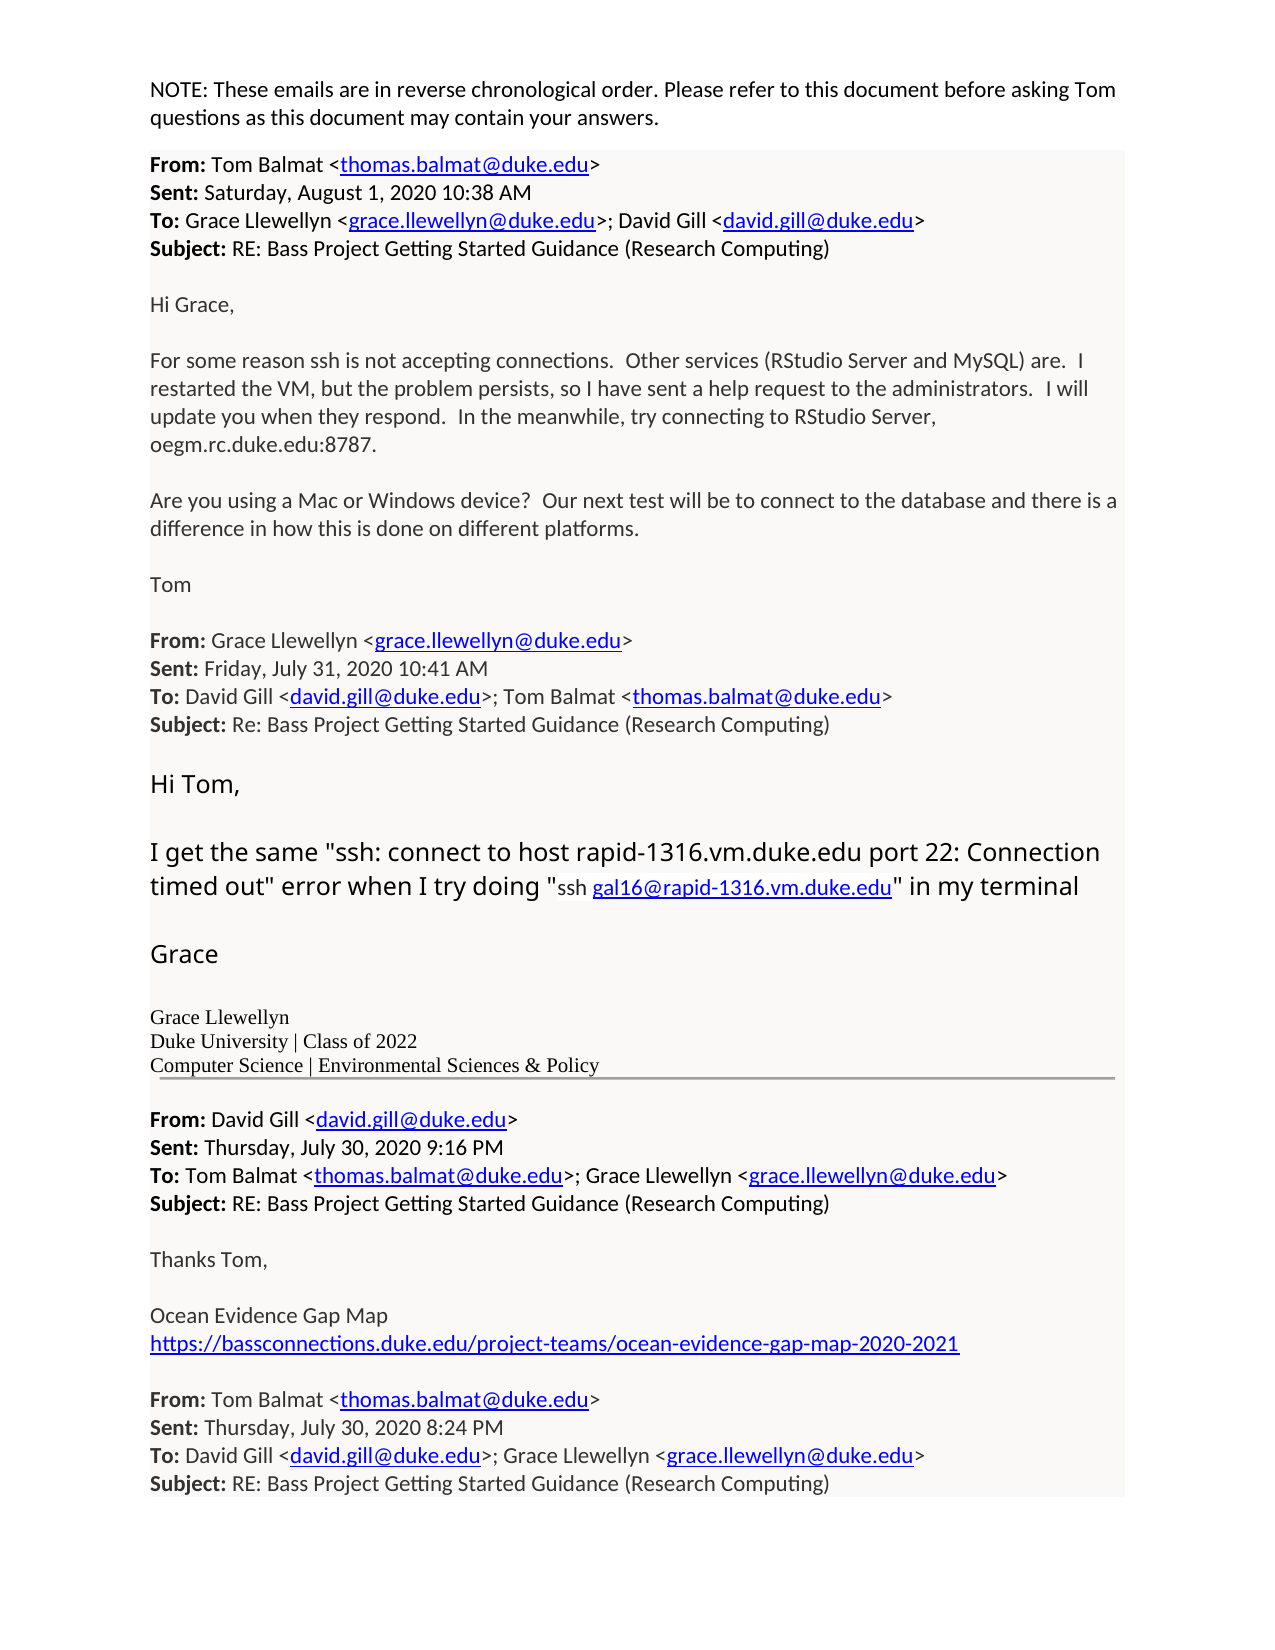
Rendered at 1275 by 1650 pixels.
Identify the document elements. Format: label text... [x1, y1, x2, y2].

text I get the same "ssh: connect to host rapid-1316.vm.duke.edu port 22: Connection timed out" error when I try doing "ssh gal16@rapid-1316.vm.duke.edu" in my terminal [150, 834, 1125, 903]
text From: Tom Balmat <thomas.balmat@duke.edu> Sent: Saturday, August 1, 2020 10:38 AM To: Grace Llewellyn <grace.llewellyn@duke.edu>; David Gill <david.gill@duke.edu> Subject: RE: Bass Project Getting Started Guidance (Research Computing) [150, 150, 1125, 262]
text Ocean Evidence Gap Map https://bassconnections.duke.edu/project-teams/ocean-evidence-gap-map-2020-2021 [150, 1301, 1125, 1357]
text Grace Llewellyn [150, 1005, 1125, 1029]
text Are you using a Mac or Windows device? Our next test will be to connect to the database and there is a difference in how this is done on different platforms. [150, 486, 1125, 542]
text For some reason ssh is not accepting connections. Other services (RStudio Server and MySQL) are. I restarted the VM, but the problem persists, so I have sent a help request to the administrators. I will update you when they respond. In the meanwhile, try connecting to RStudio Server, oegm.rc.duke.edu:8787. [150, 346, 1125, 458]
text Tom [150, 570, 1125, 598]
text Hi Tom, [150, 766, 1125, 801]
text Hi Grace, [150, 290, 1125, 318]
text From: Grace Llewellyn <grace.llewellyn@duke.edu> Sent: Friday, July 31, 2020 10:41 AM To: David Gill <david.gill@duke.edu>; Tom Balmat <thomas.balmat@duke.edu> Subject: Re: Bass Project Getting Started Guidance (Research Computing) [150, 626, 1125, 738]
text Duke University | Class of 2022 [150, 1029, 1125, 1053]
text Computer Science | Environmental Sciences & Policy [150, 1053, 1125, 1077]
text Thanks Tom, [150, 1245, 1125, 1273]
text Grace [150, 937, 1125, 971]
text From: David Gill <david.gill@duke.edu> Sent: Thursday, July 30, 2020 9:16 PM To: Tom Balmat <thomas.balmat@duke.edu>; Grace Llewellyn <grace.llewellyn@duke.edu> Subject: RE: Bass Project Getting Started Guidance (Research Computing) [150, 1105, 1125, 1217]
text From: Tom Balmat <thomas.balmat@duke.edu> Sent: Thursday, July 30, 2020 8:24 PM To: David Gill <david.gill@duke.edu>; Grace Llewellyn <grace.llewellyn@duke.edu> Subject: RE: Bass Project Getting Started Guidance (Research Computing) [150, 1385, 1125, 1497]
